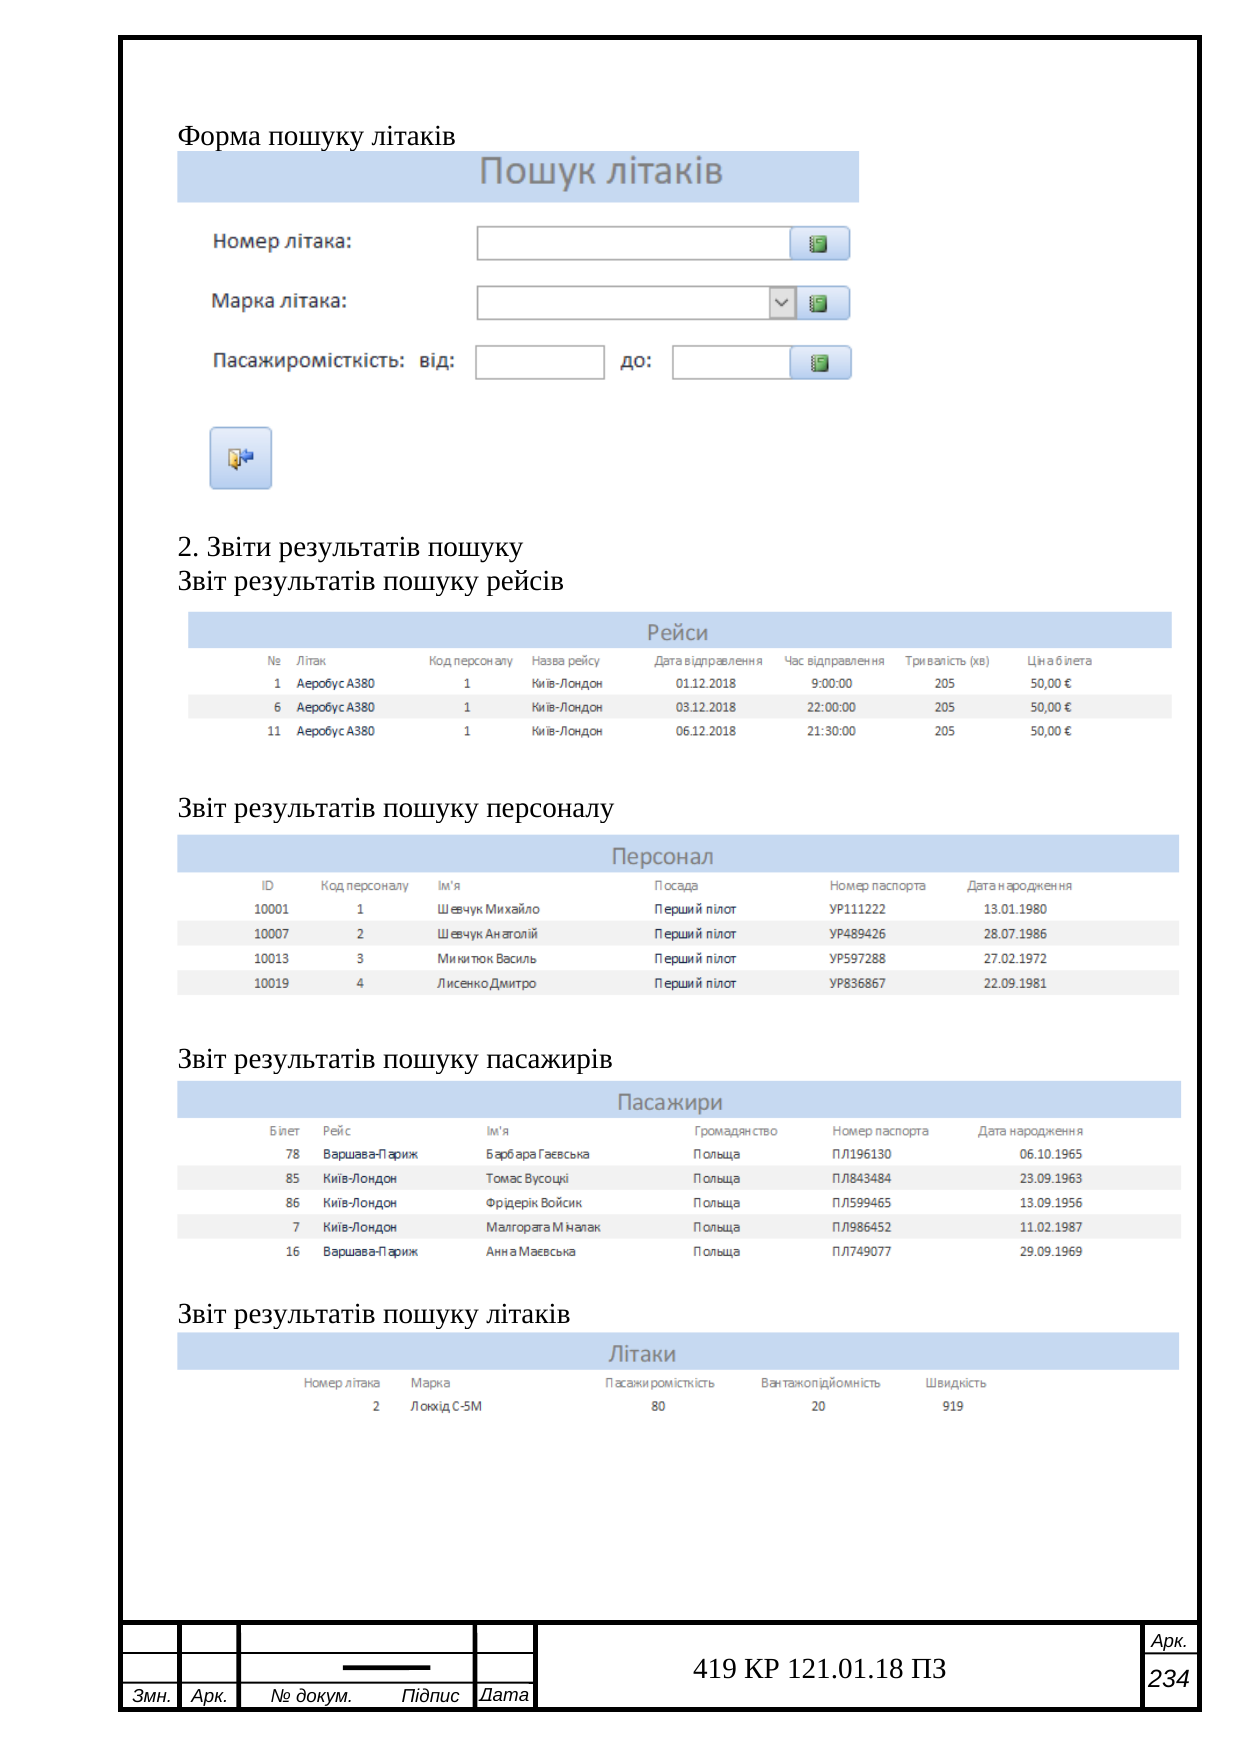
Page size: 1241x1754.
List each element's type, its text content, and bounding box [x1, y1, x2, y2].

text Форма пошуку літаків [177, 118, 1152, 152]
text Звіт результатів пошуку пасажирів [177, 1041, 1152, 1074]
picture [177, 823, 1180, 1008]
picture [177, 596, 1182, 757]
text Звіт результатів пошуку персоналу [177, 790, 1152, 823]
text Звіт результатів пошуку рейсів [177, 563, 1152, 596]
text Звіт результатів пошуку літаків [177, 1296, 1152, 1329]
picture [177, 1329, 1180, 1440]
picture [177, 1074, 1182, 1263]
text 2. Звіти результатів пошуку [177, 529, 1152, 563]
picture [177, 151, 860, 496]
